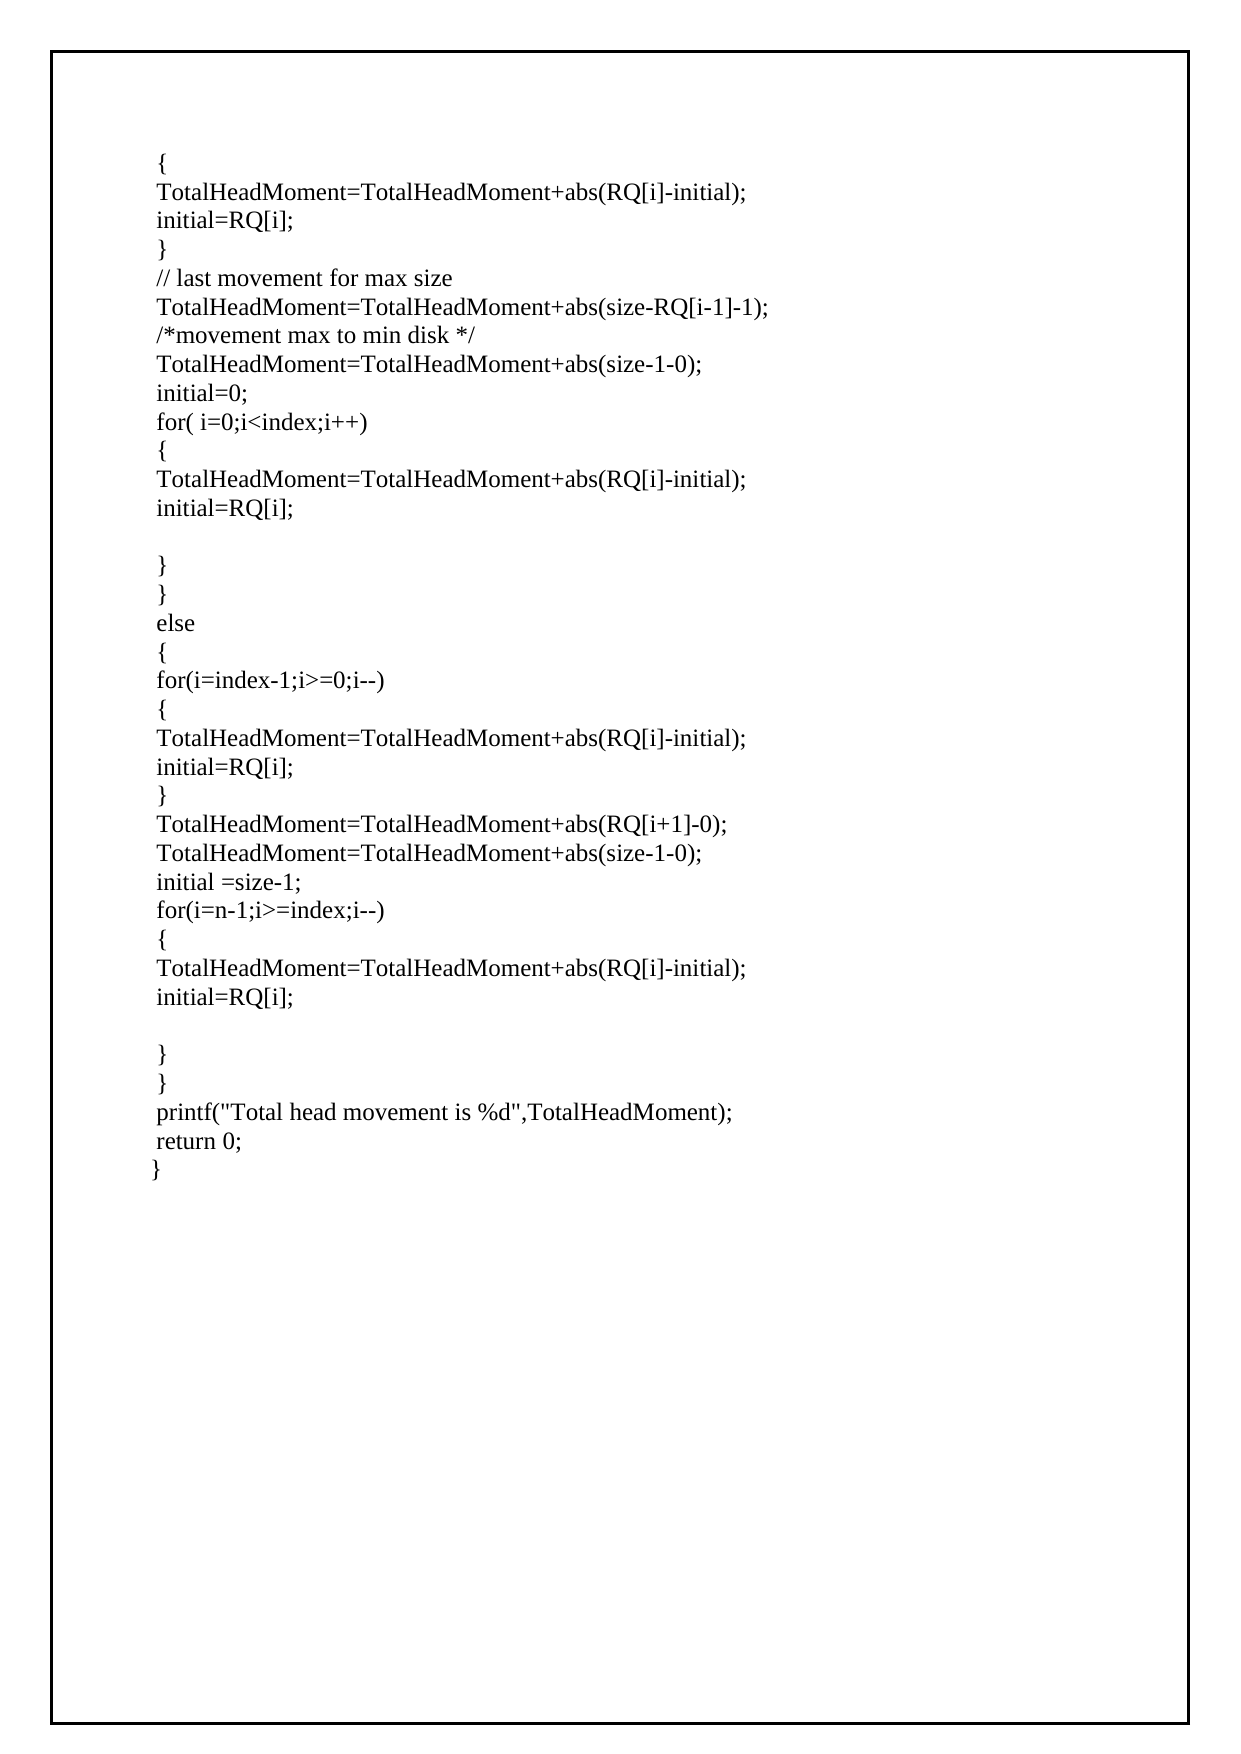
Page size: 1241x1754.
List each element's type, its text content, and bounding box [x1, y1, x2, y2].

text } [156, 1039, 1107, 1068]
text for(i=n-1;i>=index;i--) [156, 896, 1107, 924]
text } [156, 551, 1107, 579]
text { [156, 924, 1107, 953]
text } [156, 234, 1107, 263]
text TotalHeadMoment=TotalHeadMoment+abs(RQ[i]-initial); initial=RQ[i]; [156, 177, 748, 234]
text /*movement max to min disk */ TotalHeadMoment=TotalHeadMoment+abs(size-1-0); initial=0; [156, 321, 703, 407]
text { [156, 637, 1107, 666]
text } [156, 1068, 1107, 1097]
text { [156, 148, 1107, 177]
text } [156, 781, 1107, 809]
text { [156, 436, 1107, 464]
text else [156, 608, 1107, 637]
text for( i=0;i<index;i++) [156, 407, 1107, 436]
text TotalHeadMoment=TotalHeadMoment+abs(RQ[i]-initial); initial=RQ[i]; [156, 464, 748, 522]
text TotalHeadMoment=TotalHeadMoment+abs(RQ[i]-initial); initial=RQ[i]; [156, 723, 748, 781]
text } [156, 579, 1107, 608]
text } [150, 1154, 1107, 1183]
text { [156, 694, 1107, 723]
text for(i=index-1;i>=0;i--) [156, 666, 1107, 694]
text printf("Total head movement is %d",TotalHeadMoment); return 0; [156, 1097, 734, 1154]
text // last movement for max size TotalHeadMoment=TotalHeadMoment+abs(size-RQ[i-1]-1); [156, 263, 769, 321]
text TotalHeadMoment=TotalHeadMoment+abs(RQ[i]-initial); initial=RQ[i]; [156, 953, 748, 1011]
text TotalHeadMoment=TotalHeadMoment+abs(RQ[i+1]-0); TotalHeadMoment=TotalHeadMoment+abs(size-1-0); initial =size-1; [156, 809, 728, 896]
